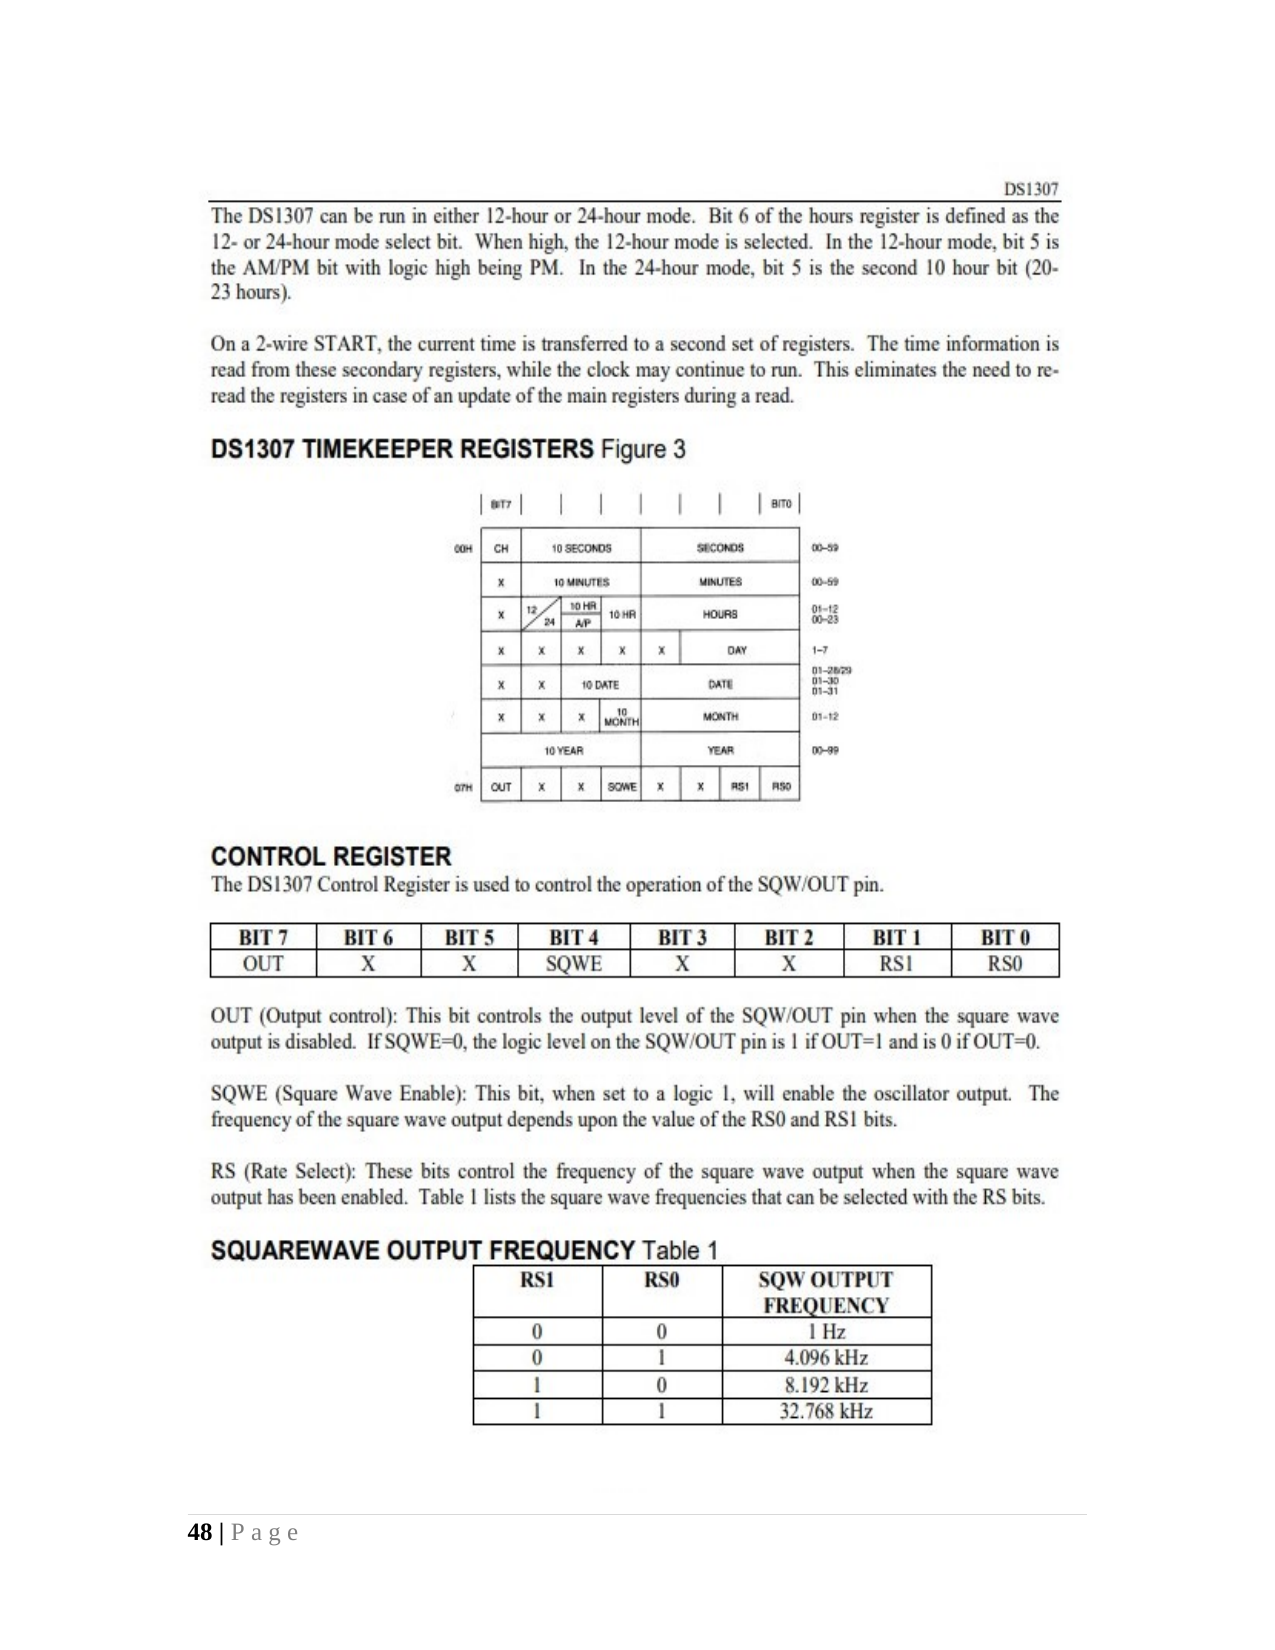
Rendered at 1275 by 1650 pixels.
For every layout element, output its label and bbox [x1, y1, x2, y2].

picture [187, 150, 1088, 1493]
